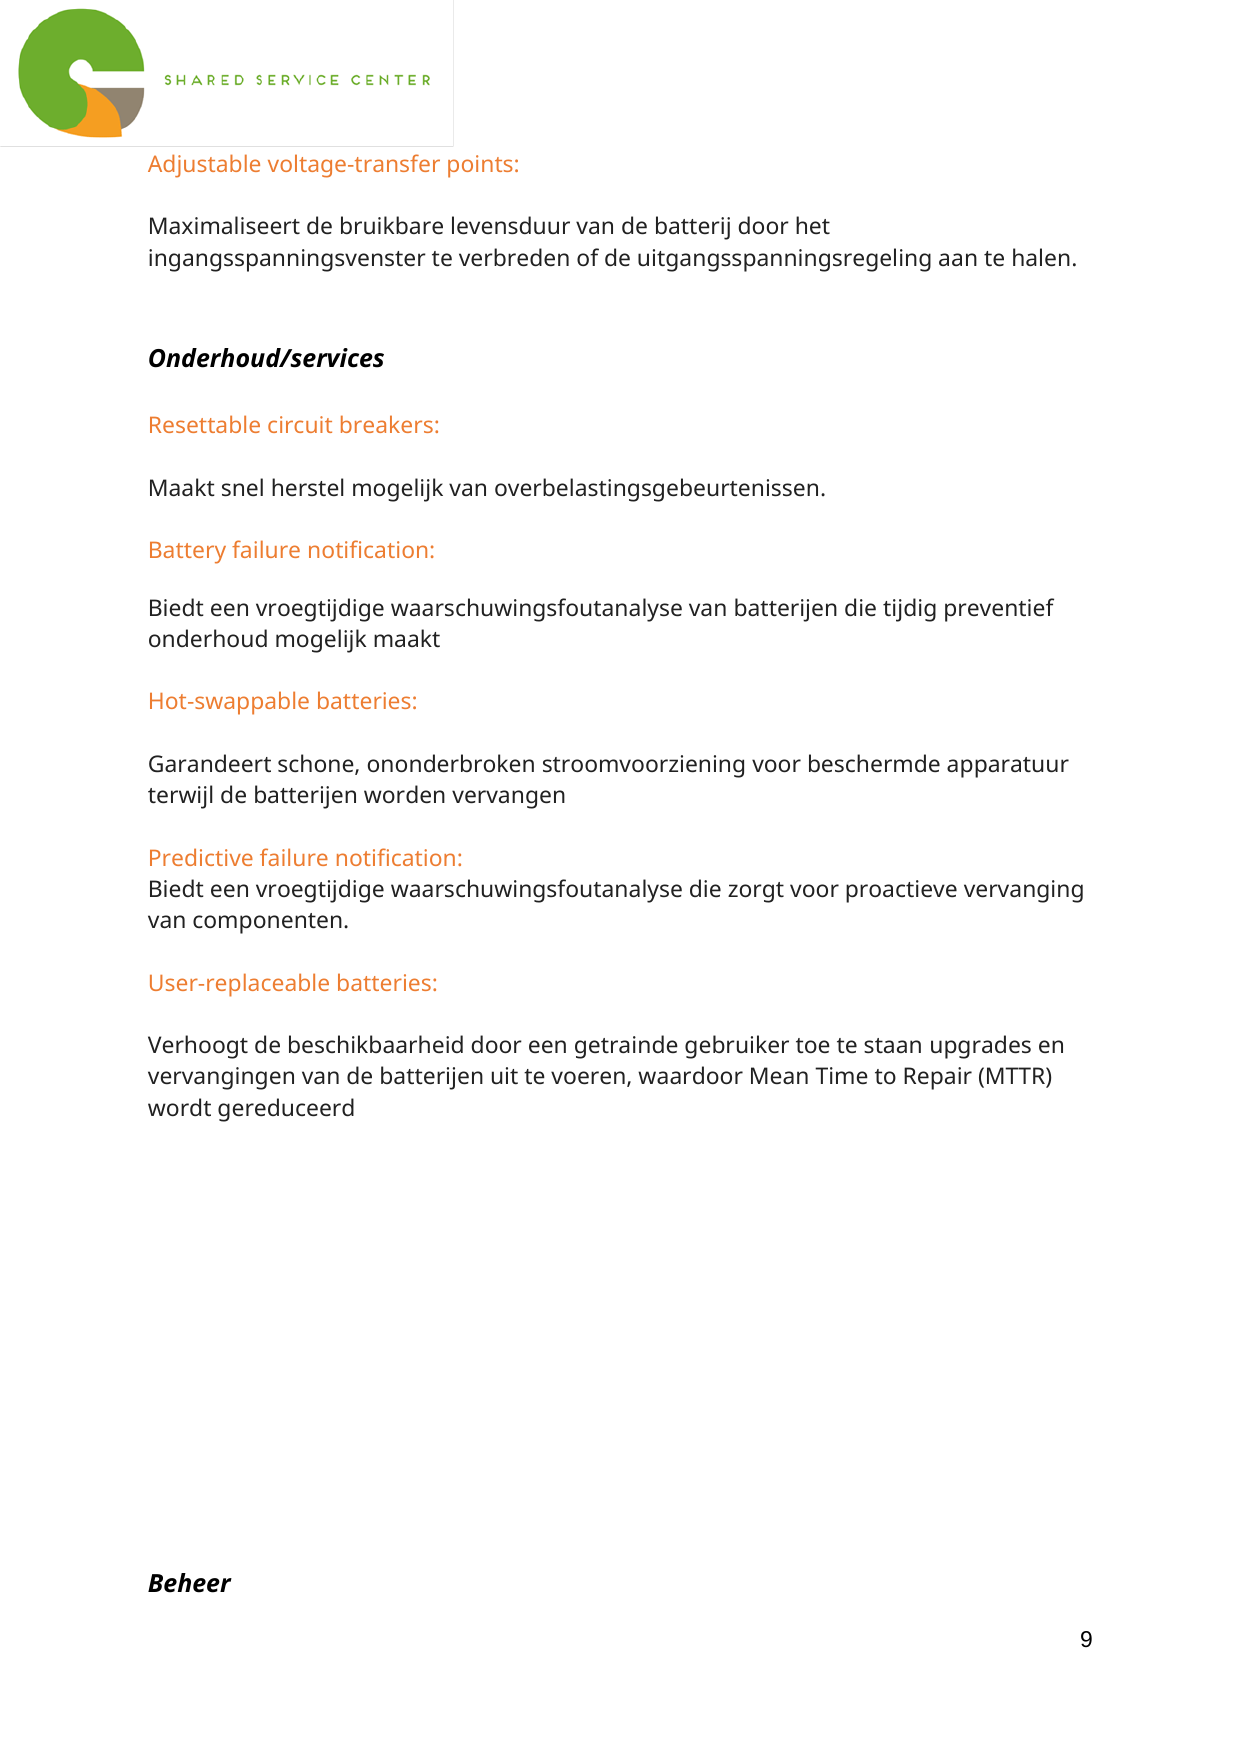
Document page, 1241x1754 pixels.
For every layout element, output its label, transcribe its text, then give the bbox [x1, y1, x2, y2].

text Resettable circuit breakers: [148, 409, 1092, 440]
text Hot-swappable batteries: [148, 685, 1092, 717]
text Verhoogt de beschikbaarheid door een getrainde gebruiker toe te staan ​​upgrades en vervangingen van de batterijen uit te voeren, waardoor Mean Time to Repair (MTTR) wordt gereduceerd [148, 1029, 1092, 1123]
text Adjustable voltage-transfer points: [148, 148, 1092, 179]
text Predictive failure notification: [148, 842, 1092, 873]
text Onderhoud/services [148, 341, 1092, 375]
text Maximaliseert de bruikbare levensduur van de batterij door het ingangsspanningsvenster te verbreden of de uitgangsspanningsregeling aan te halen. [148, 210, 1092, 273]
text User-replaceable batteries: [148, 967, 1092, 998]
picture [0, 0, 454, 147]
text Battery failure notification: [148, 534, 1092, 565]
text Biedt een vroegtijdige waarschuwingsfoutanalyse die zorgt voor proactieve vervanging van componenten. [148, 873, 1092, 935]
text Garandeert schone, ononderbroken stroomvoorziening voor beschermde apparatuur terwijl de batterijen worden vervangen [148, 748, 1092, 810]
text Biedt een vroegtijdige waarschuwingsfoutanalyse van batterijen die tijdig preventief onderhoud mogelijk maakt [148, 565, 1092, 654]
text Beheer [148, 1566, 1092, 1600]
text Maakt snel herstel mogelijk van overbelastingsgebeurtenissen. [148, 471, 1092, 503]
